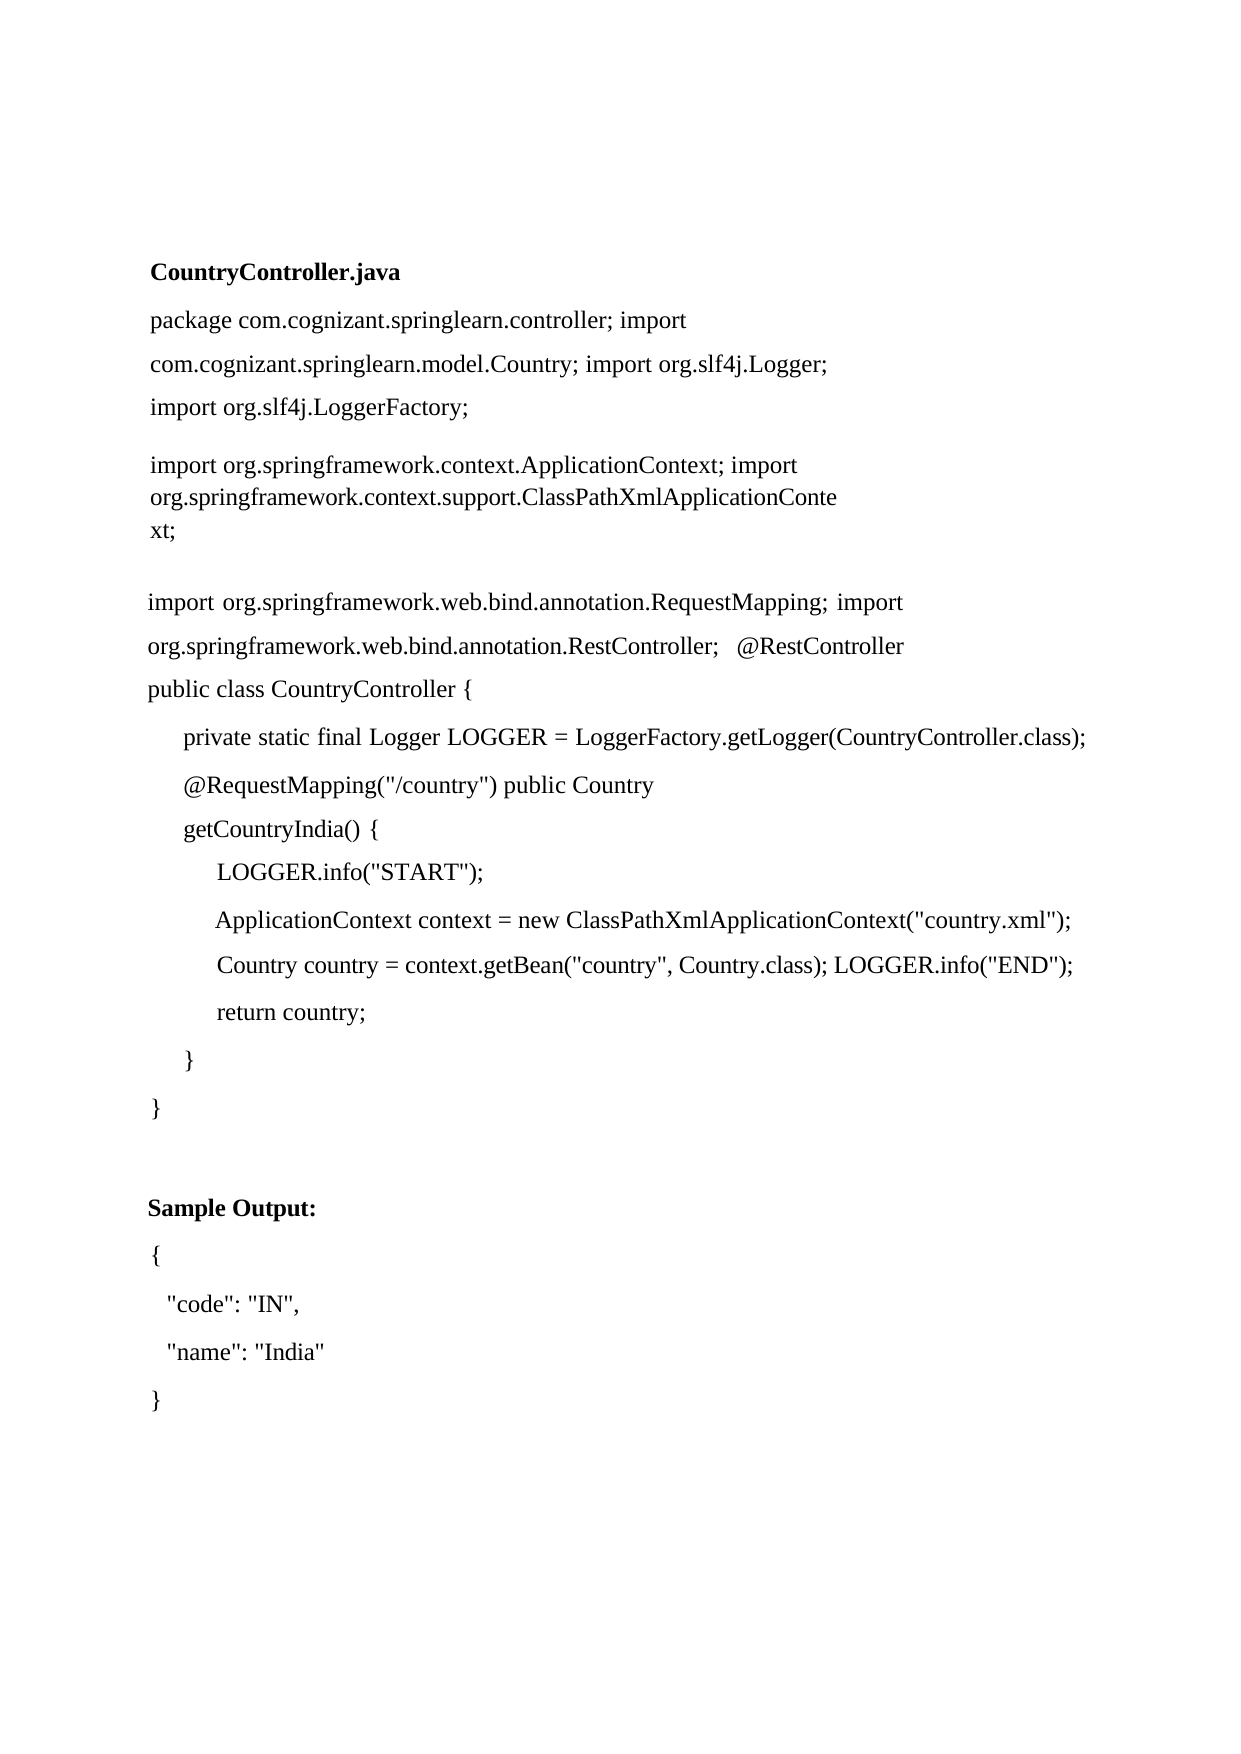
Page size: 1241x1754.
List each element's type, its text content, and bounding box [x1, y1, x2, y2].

text LOGGER.info("START"); [217, 857, 1093, 885]
text import org.springframework.web.bind.annotation.RequestMapping; import org.springframework.web.bind.annotation.RestController; @RestController public class CountryController { [147, 587, 903, 703]
text getCountryIndia() { [183, 818, 1093, 842]
text package com.cognizant.springlearn.controller; import com.cognizant.springlearn.model.Country; import org.slf4j.Logger; import org.slf4j.LoggerFactory; [150, 305, 869, 421]
text } [150, 1386, 1093, 1414]
subtitle CountryController.java [150, 257, 1093, 286]
text private static final Logger LOGGER = LoggerFactory.getLogger(CountryController.class); @RequestMapping("/country") public Country [183, 722, 1086, 799]
subtitle Sample Output: [147, 1193, 1093, 1221]
text "name": "India" [166, 1337, 1093, 1366]
text } [150, 1093, 1093, 1122]
text { [150, 1241, 1093, 1269]
text import org.springframework.context.ApplicationContext; import org.springframework.context.support.ClassPathXmlApplicationConte xt; [150, 450, 869, 544]
text "code": "IN", [166, 1289, 1093, 1318]
text } [183, 1045, 1093, 1074]
text ApplicationContext context = new ClassPathXmlApplicationContext("country.xml"); Country country = context.getBean("country", Country.class); LOGGER.info("END"); return country; [214, 905, 1093, 1025]
